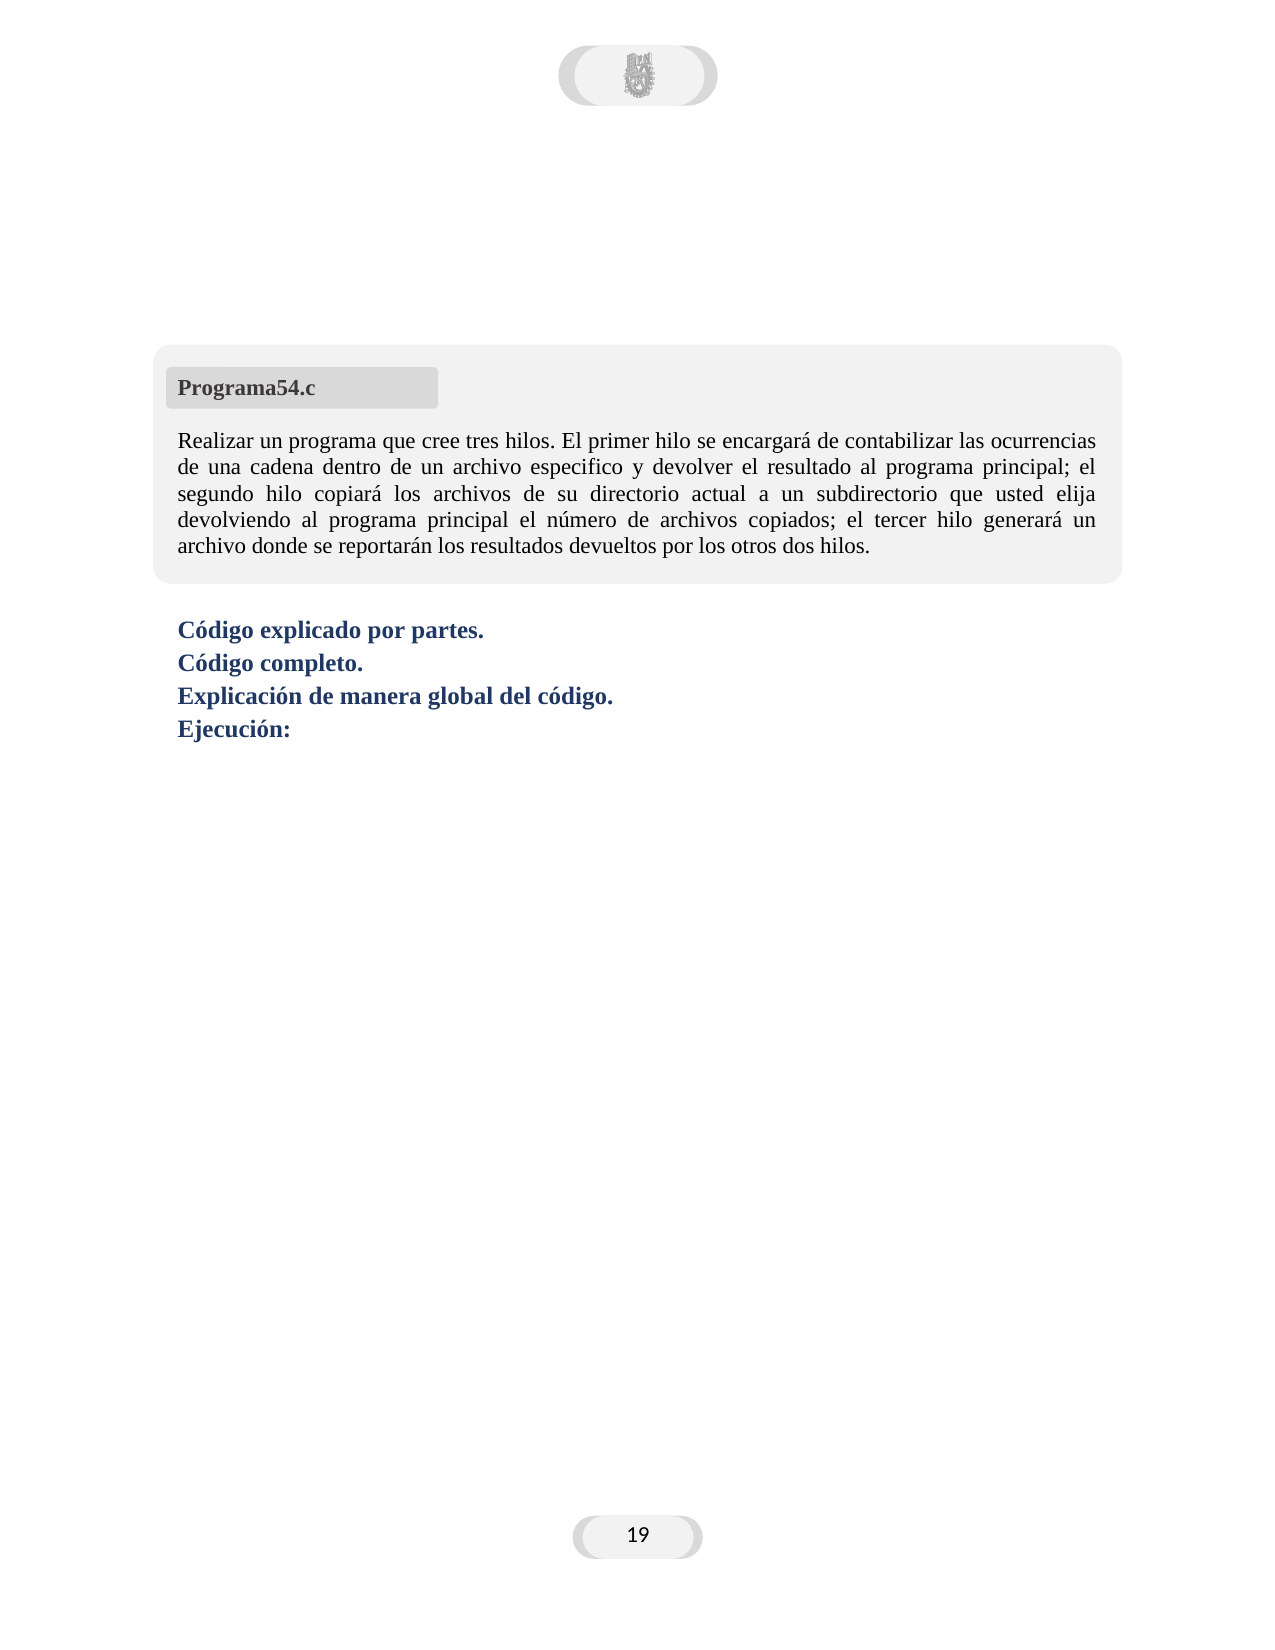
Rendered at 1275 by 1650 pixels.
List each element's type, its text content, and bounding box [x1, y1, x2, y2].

subtitle Código completo. [177, 648, 1098, 677]
subtitle Programa54.c [177, 374, 1098, 401]
picture [616, 51, 662, 99]
subtitle Ejecución: [177, 714, 1098, 743]
subtitle Explicación de manera global del código. [177, 681, 1098, 710]
text Realizar un programa que cree tres hilos. El primer hilo se encargará de contabilizar las ocurrencias de una cadena dentro de un archivo especifico y devolver el resultado al programa principal; el segundo hilo copiará los archivos de su directorio actual a un subdirectorio que usted elija devolviendo al programa principal el número de archivos copiados; el tercer hilo generará un archivo donde se reportarán los resultados devueltos por los otros dos hilos. [177, 427, 1098, 559]
subtitle Código explicado por partes. [177, 616, 1098, 644]
